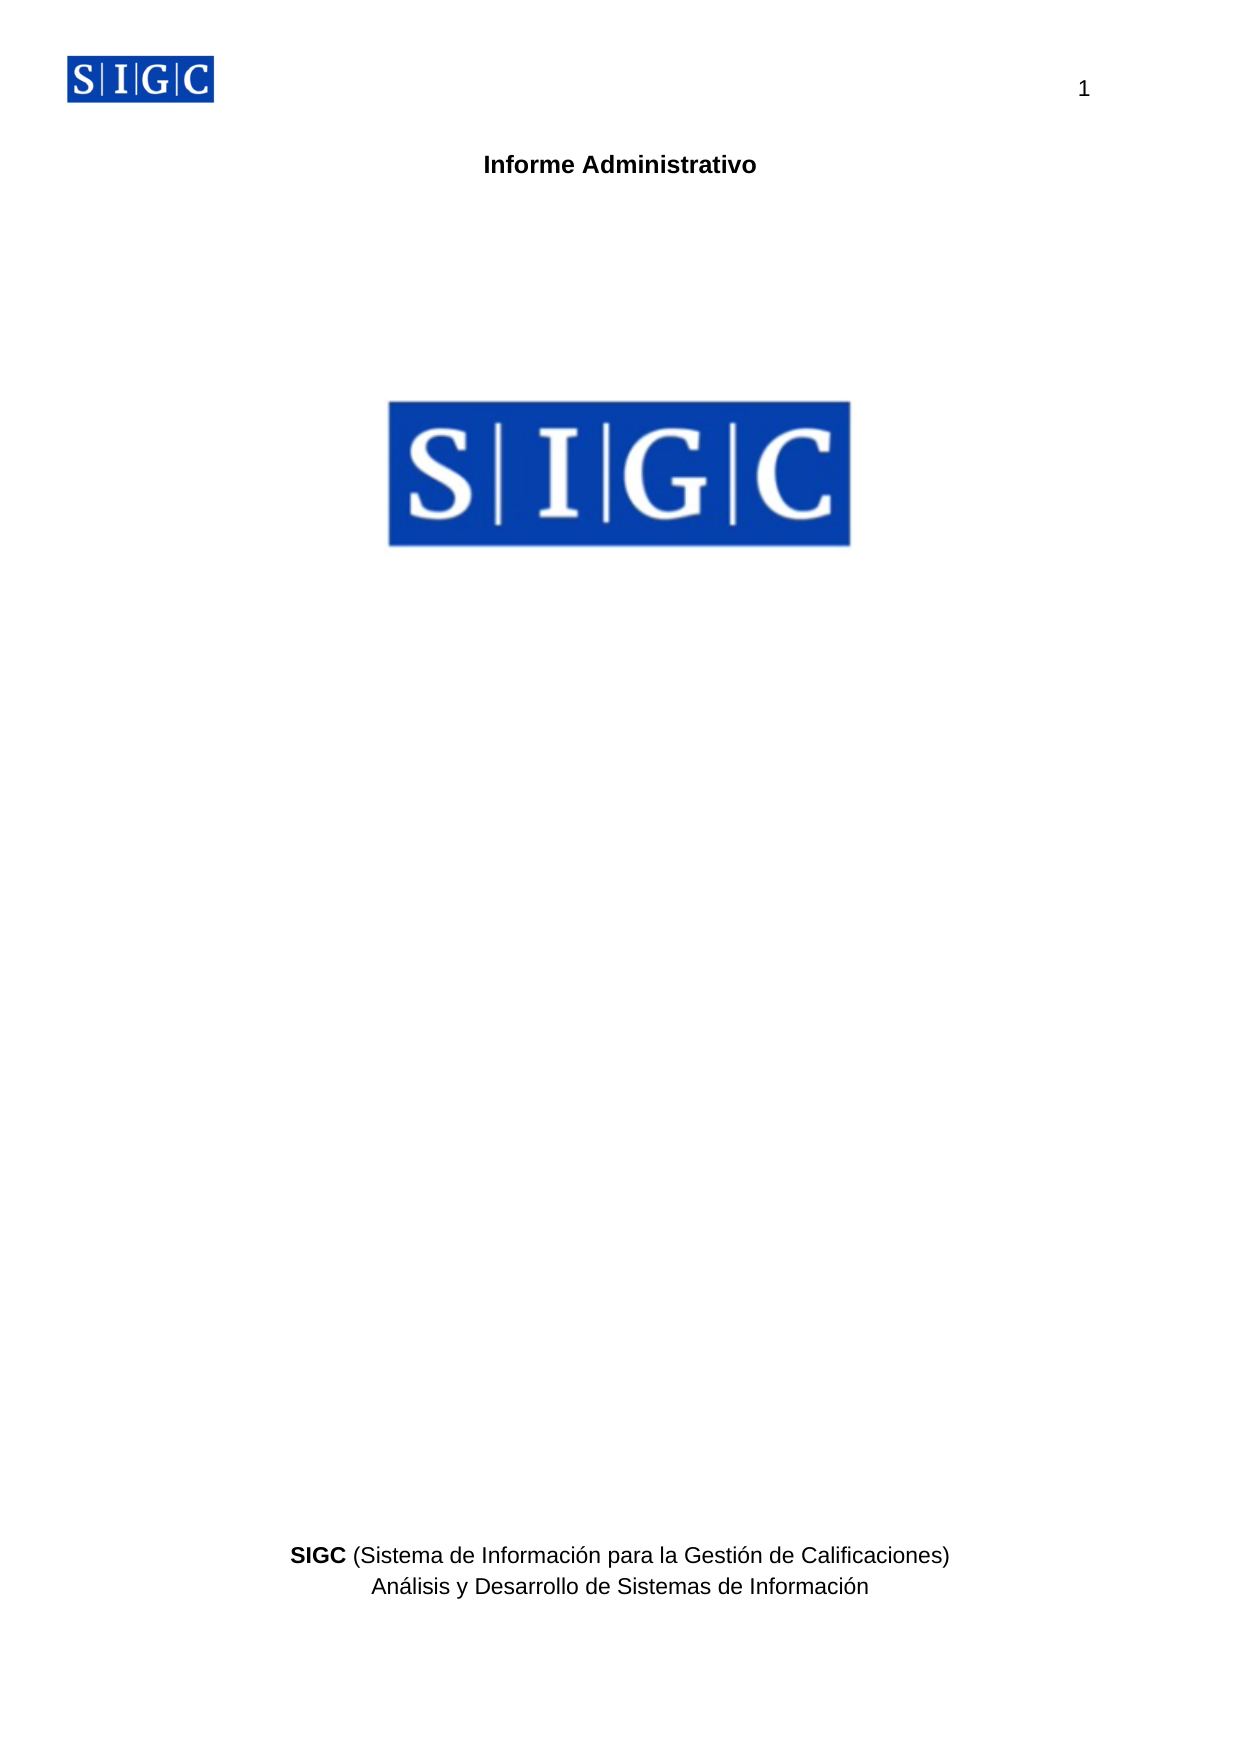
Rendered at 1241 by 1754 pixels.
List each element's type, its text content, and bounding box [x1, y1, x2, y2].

text Informe Administrativo [150, 150, 1090, 179]
picture [383, 397, 857, 555]
text SIGC (Sistema de Información para la Gestión de Calificaciones) [150, 1542, 1090, 1569]
picture [65, 54, 216, 106]
text Análisis y Desarrollo de Sistemas de Información [150, 1573, 1090, 1599]
